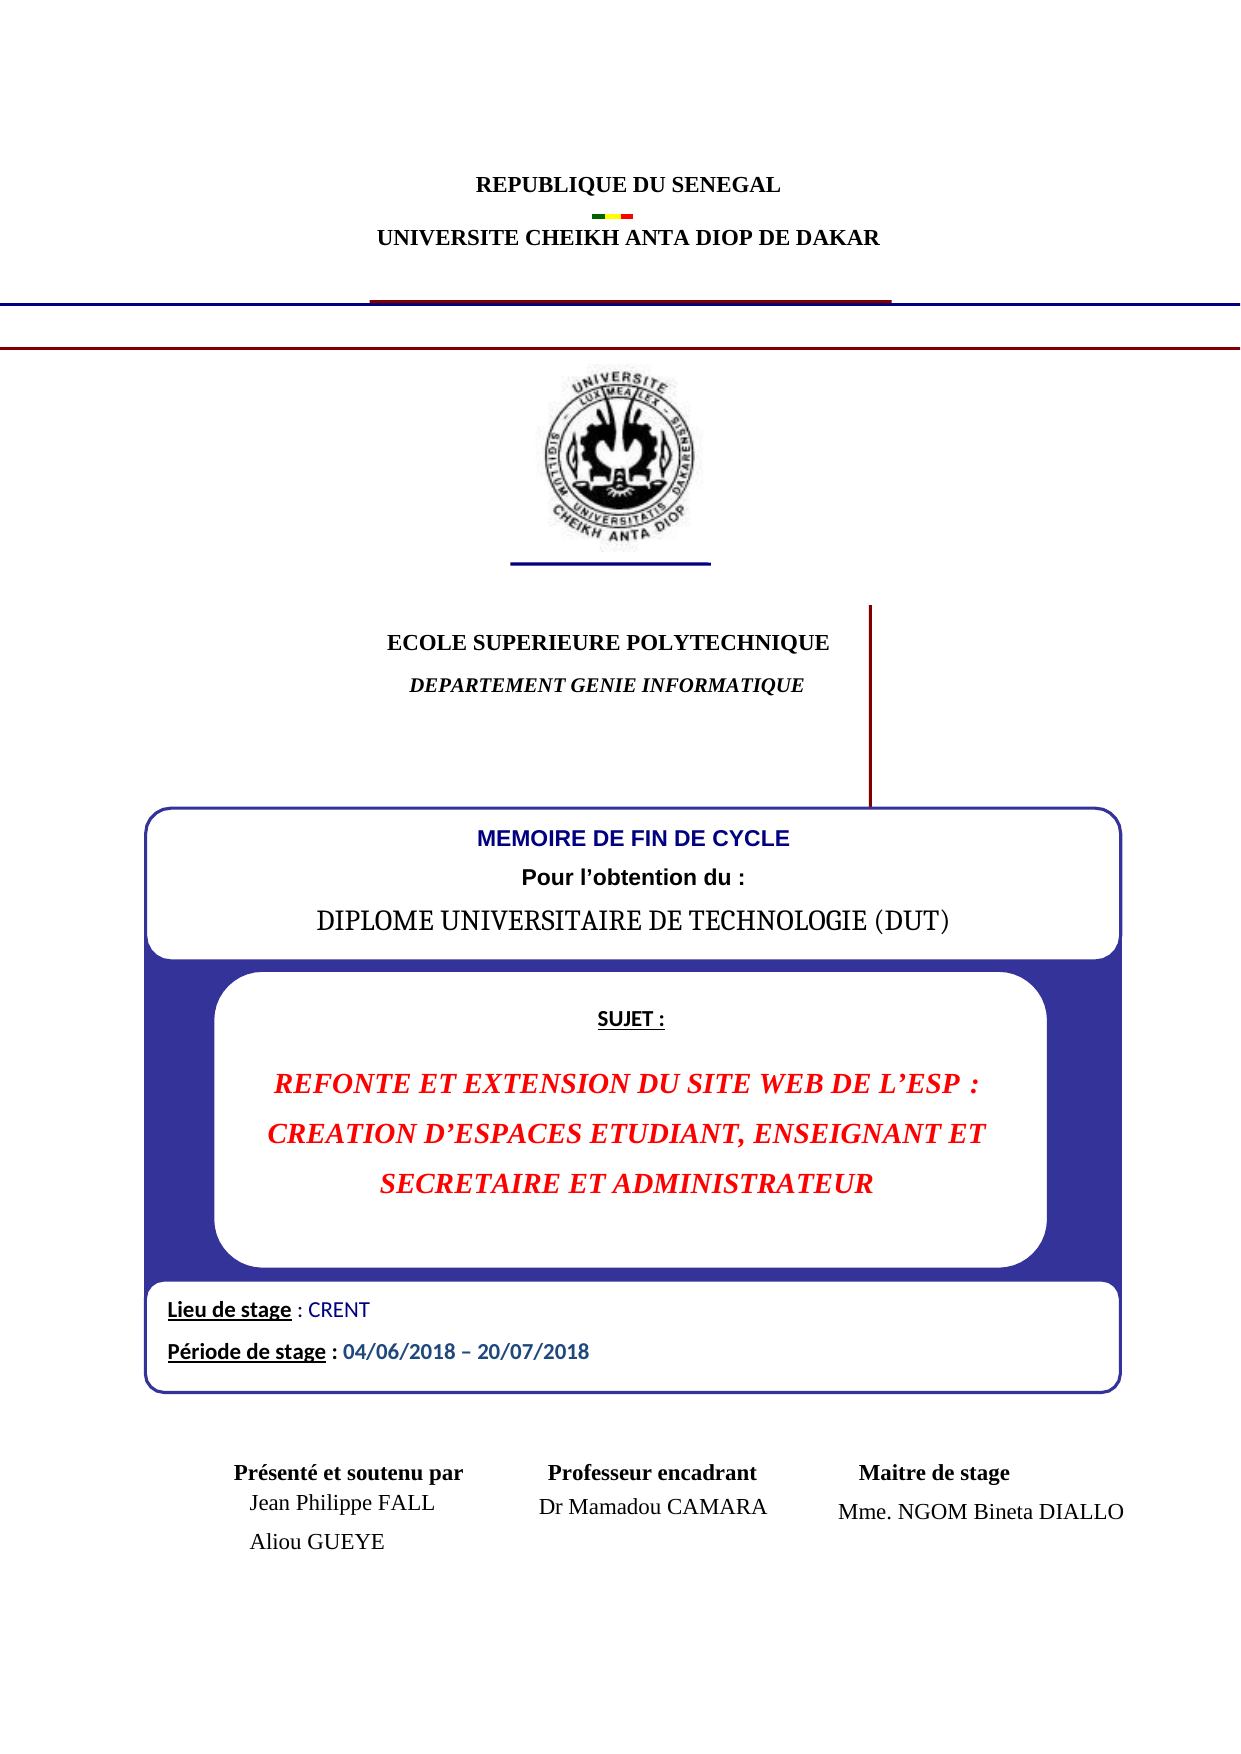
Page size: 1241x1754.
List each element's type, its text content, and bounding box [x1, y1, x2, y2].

table_header Professeur encadrant [538, 1460, 858, 1489]
table_header Maitre de stage [859, 1460, 1110, 1489]
picture [523, 364, 716, 552]
table_header Présenté et soutenu par [193, 1460, 537, 1489]
text UNIVERSITE CHEIKH ANTA DIOP DE DAKAR [363, 224, 893, 250]
text ECOLE SUPERIEURE POLYTECHNIQUE [323, 629, 893, 656]
text REPUBLIQUE DU SENEGAL [363, 171, 893, 197]
text DEPARTEMENT GENIE INFORMATIQUE [322, 673, 893, 697]
